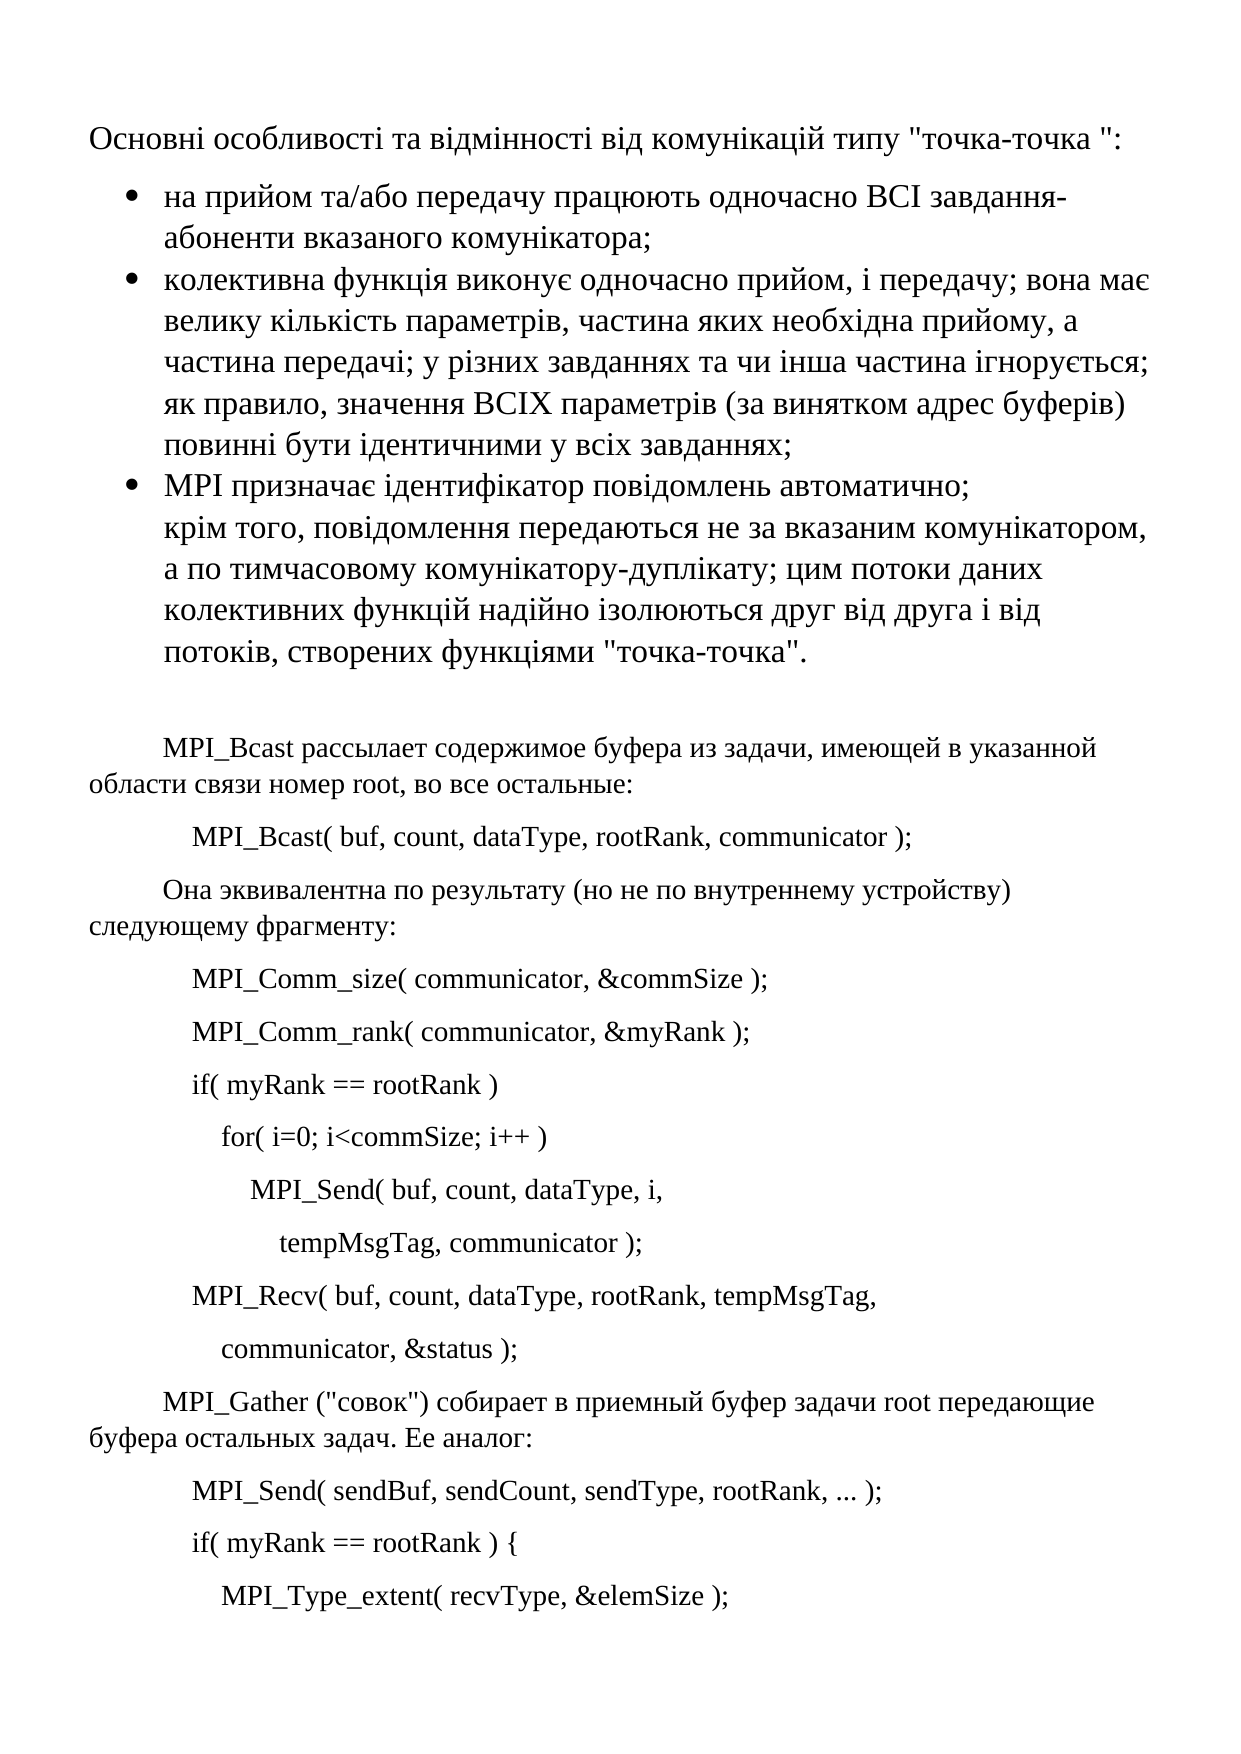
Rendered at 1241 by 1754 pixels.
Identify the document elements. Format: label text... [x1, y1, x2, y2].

text MPI_Bcast рассылает содержимое буфера из задачи, имеющей в указанной области связи номер root, во все остальные: [89, 730, 1152, 800]
text Основні особливості та відмінності від комунікацій типу "точка-точка ": [89, 118, 1152, 156]
text MPI_Send( sendBuf, sendCount, sendType, rootRank, ... ); [89, 1473, 1152, 1506]
text MPI_Comm_size( communicator, &commSize ); [89, 961, 1152, 995]
text MPI_Gather ("совок") собирает в приемный буфер задачи root передающие буфера остальных задач. Ее аналог: [89, 1384, 1152, 1453]
text if( myRank == rootRank ) { [89, 1525, 1152, 1559]
text MPI_Recv( buf, count, dataType, rootRank, tempMsgTag, [89, 1278, 1152, 1312]
text communicator, &status ); [89, 1331, 1152, 1364]
list на прийом та/або передачу працюють одночасно ВСІ завдання-абоненти вказаного комунікатора; [126, 176, 1152, 256]
list колективна функція виконує одночасно прийом, і передачу; вона має велику кількість параметрів, частина яких необхідна прийому, а частина передачі; у різних завданнях та чи інша частина ігнорується; як правило, значення ВСІХ параметрів (за винятком адрес буферів) повинні бути ідентичними у всіх завданнях; [126, 259, 1152, 463]
text MPI_Send( buf, count, dataType, i, [89, 1172, 1152, 1206]
text for( i=0; i<commSize; i++ ) [89, 1119, 1152, 1153]
text tempMsgTag, communicator ); [89, 1225, 1152, 1259]
text if( myRank == rootRank ) [89, 1067, 1152, 1100]
text MPI_Comm_rank( communicator, &myRank ); [89, 1014, 1152, 1047]
list MPI призначає ідентифікатор повідомлень автоматично; [126, 466, 1152, 504]
text Она эквивалентна по результату (но не по внутреннему устройству) следующему фрагменту: [89, 872, 1152, 942]
text MPI_Bcast( buf, count, dataType, rootRank, communicator ); [89, 819, 1152, 853]
list крім того, повідомлення передаються не за вказаним комунікатором, а по тимчасовому комунікатору-дуплікату; цим потоки даних колективних функцій надійно ізолюються друг від друга і від потоків, створених функціями "точка-точка". [164, 507, 1152, 669]
text MPI_Type_extent( recvType, &elemSize ); [89, 1578, 1152, 1612]
